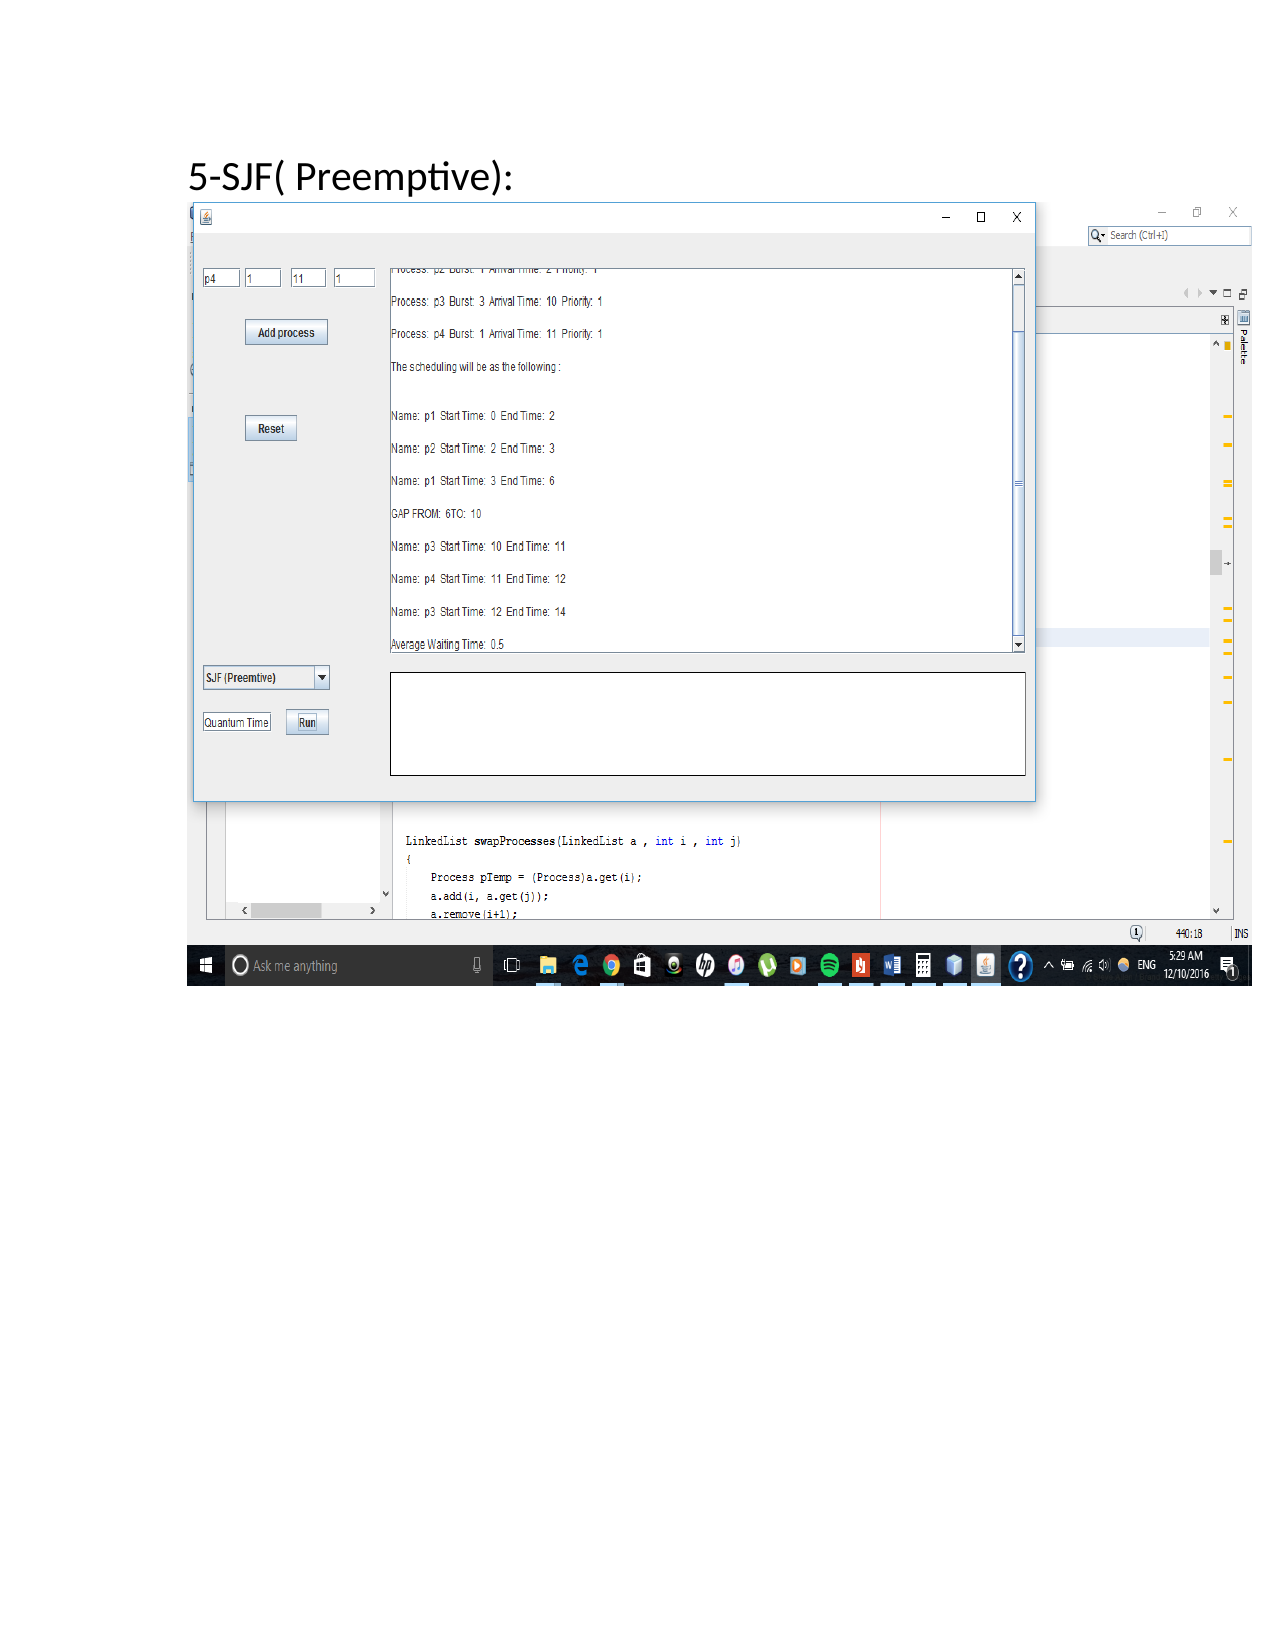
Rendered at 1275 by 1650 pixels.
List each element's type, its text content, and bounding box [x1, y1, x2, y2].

picture [187, 202, 1252, 986]
text 5-SJF( Preemptive): [187, 150, 1125, 202]
